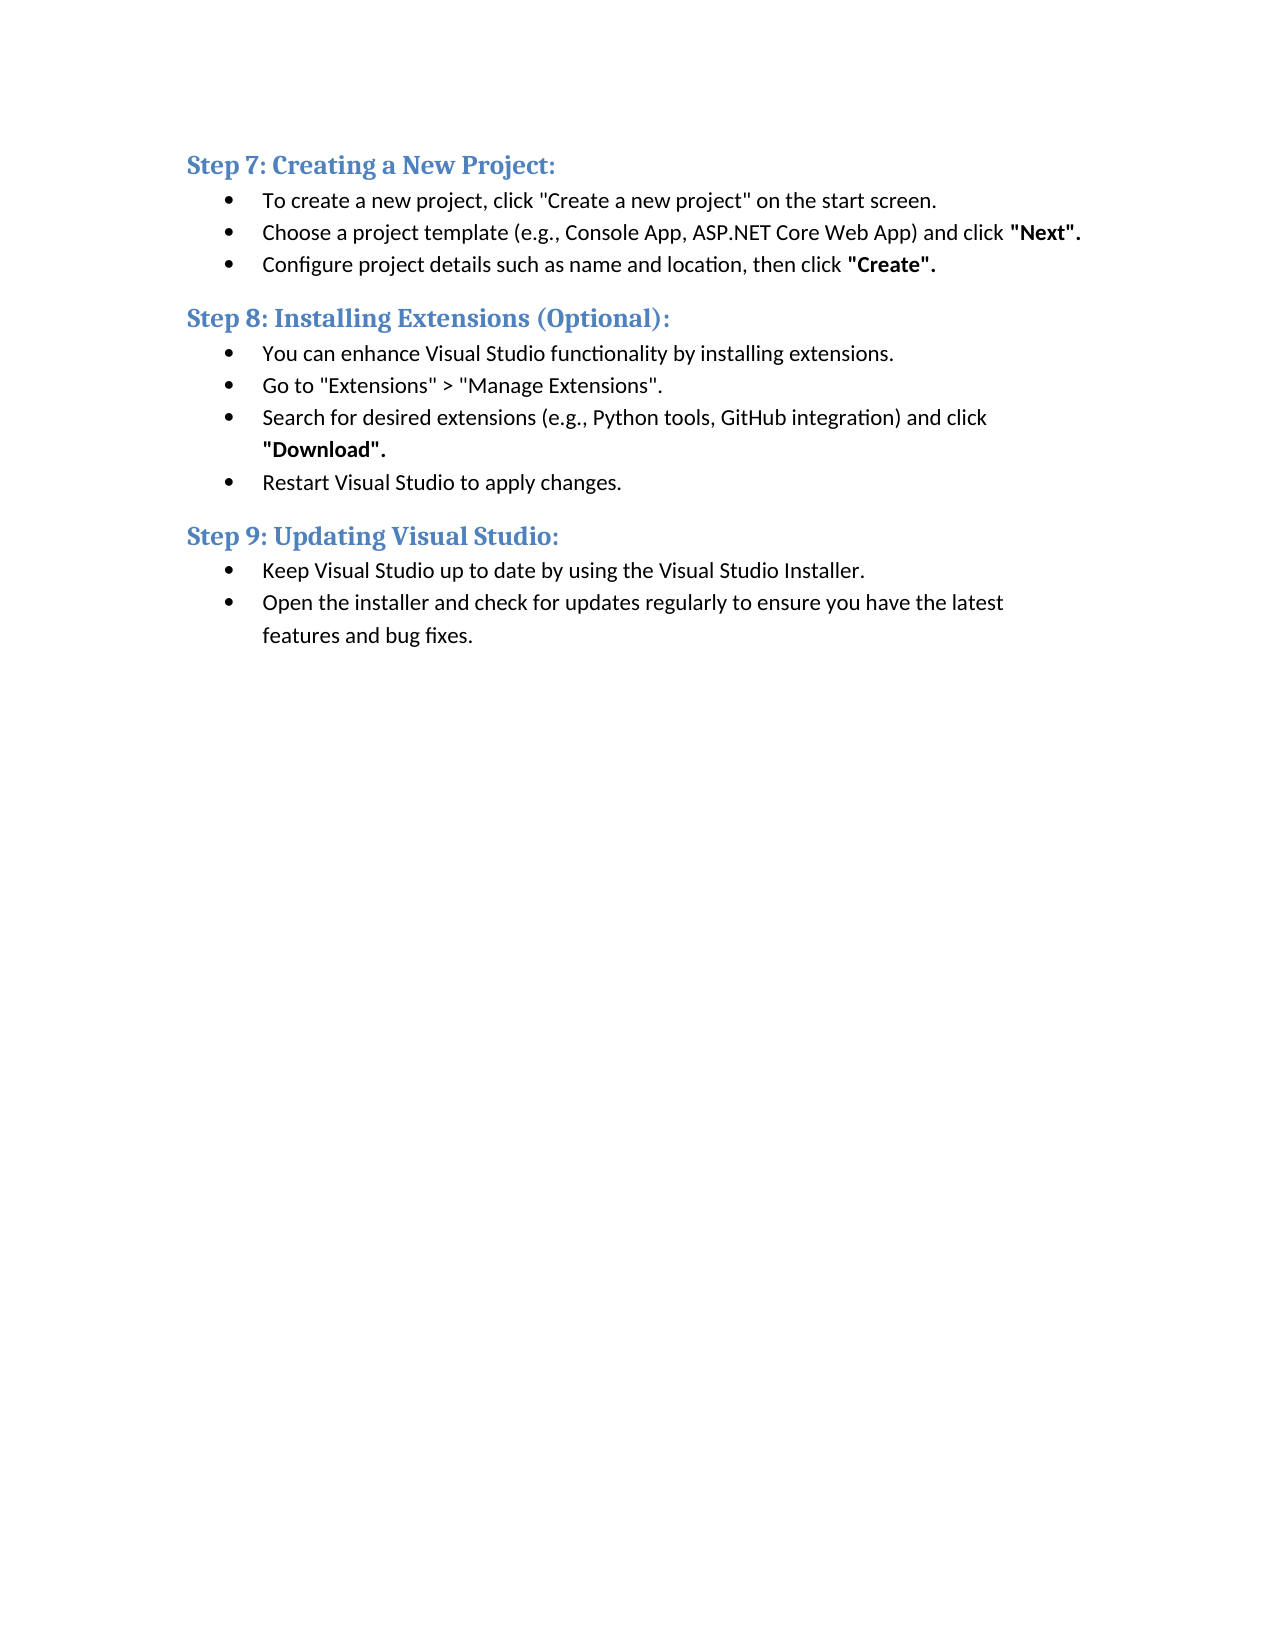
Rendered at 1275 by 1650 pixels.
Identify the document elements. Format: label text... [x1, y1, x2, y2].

list Search for desired extensions (e.g., Python tools, GitHub integration) and click "Download". [225, 403, 1087, 463]
list Choose a project template (e.g., Console App, ASP.NET Core Web App) and click "Next". [225, 218, 1087, 246]
list Go to "Extensions" > "Manage Extensions". [225, 371, 1087, 399]
list To create a new project, click "Create a new project" on the start screen. [225, 186, 1087, 214]
list Keep Visual Studio up to date by using the Visual Studio Installer. [225, 556, 1087, 584]
list You can enhance Visual Studio functionality by installing extensions. [225, 339, 1087, 367]
subtitle Step 8: Installing Extensions (Optional): [187, 303, 1087, 334]
subtitle Step 7: Creating a New Project: [187, 150, 1087, 181]
list Open the installer and check for updates regularly to ensure you have the latest features and bug fixes. [225, 588, 1087, 649]
list Configure project details such as name and location, then click "Create". [225, 250, 1087, 278]
list Restart Visual Studio to apply changes. [225, 468, 1087, 496]
subtitle Step 9: Updating Visual Studio: [187, 521, 1087, 552]
